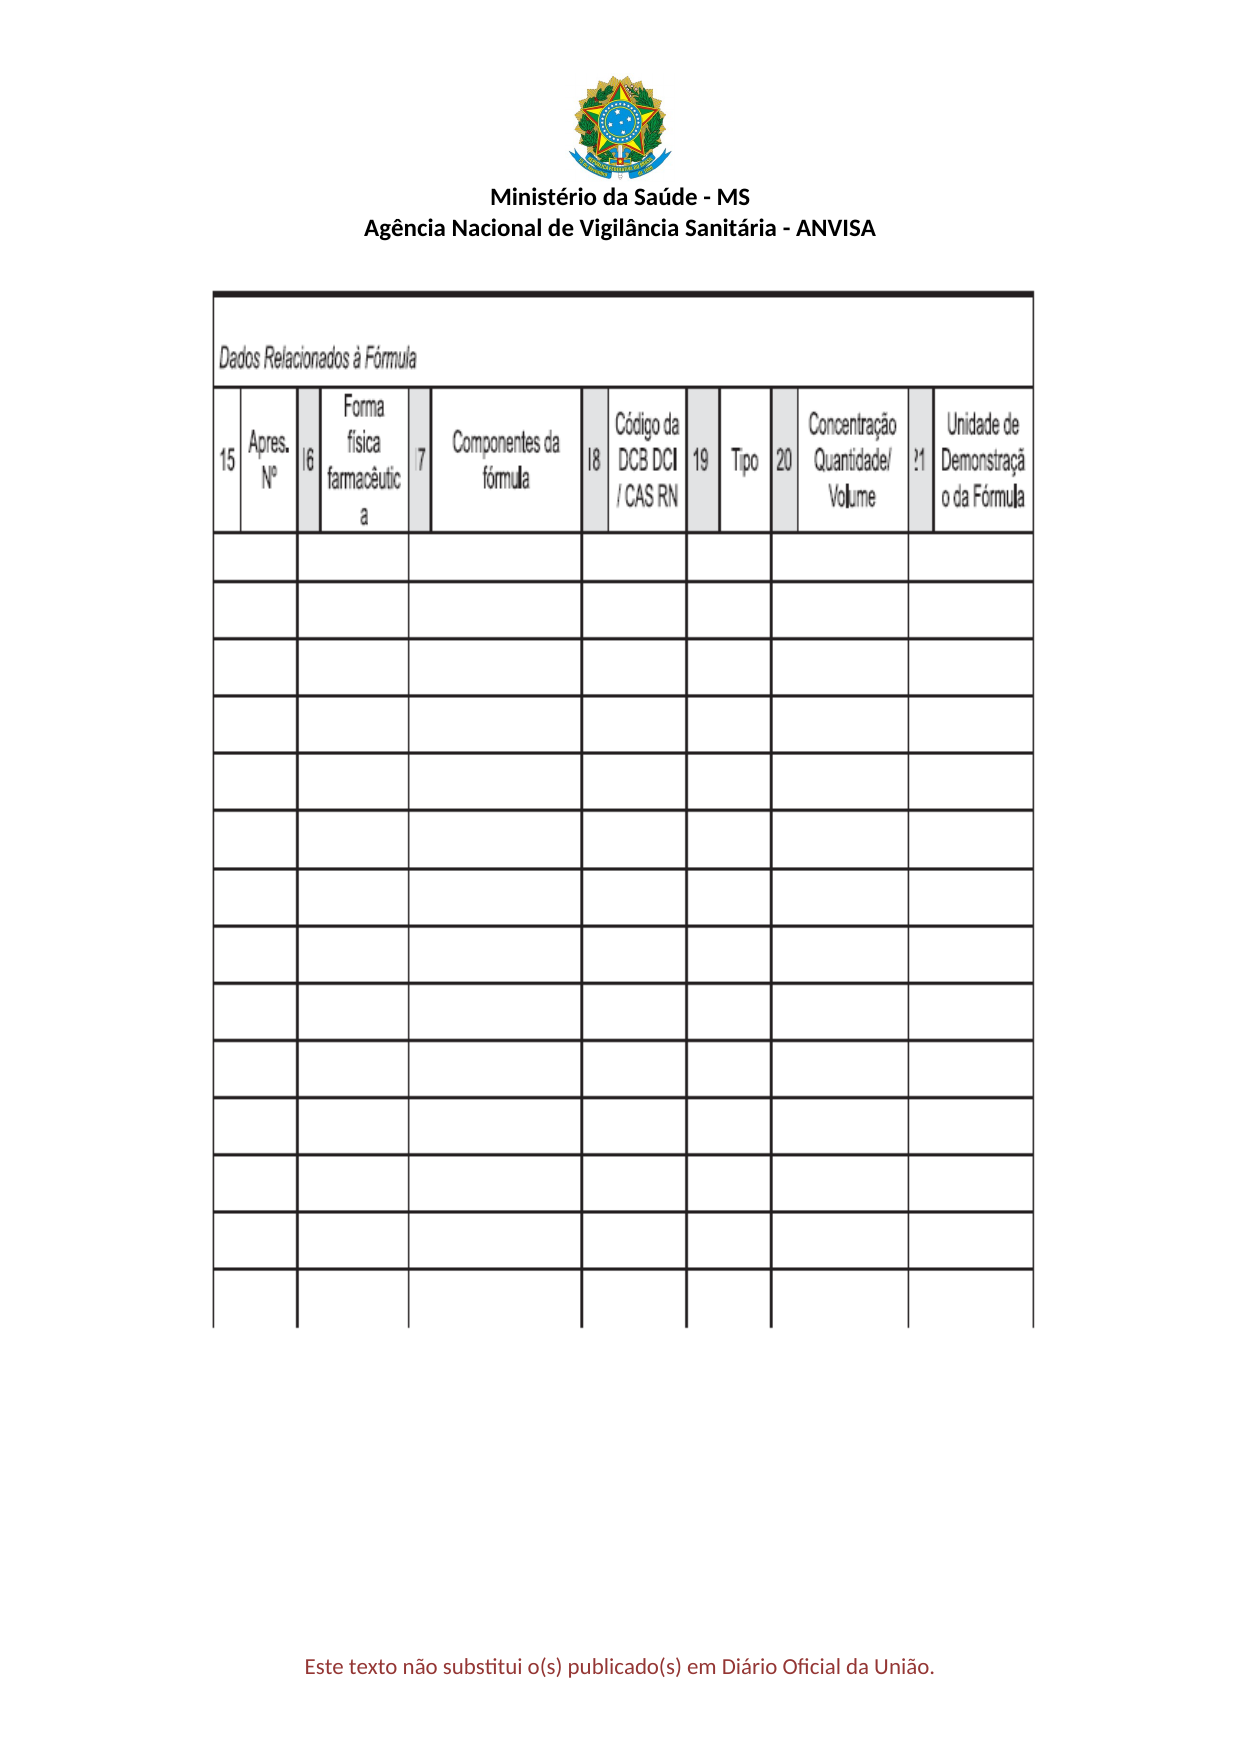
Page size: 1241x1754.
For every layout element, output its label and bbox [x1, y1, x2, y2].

picture [177, 270, 1063, 1338]
picture [565, 73, 675, 182]
